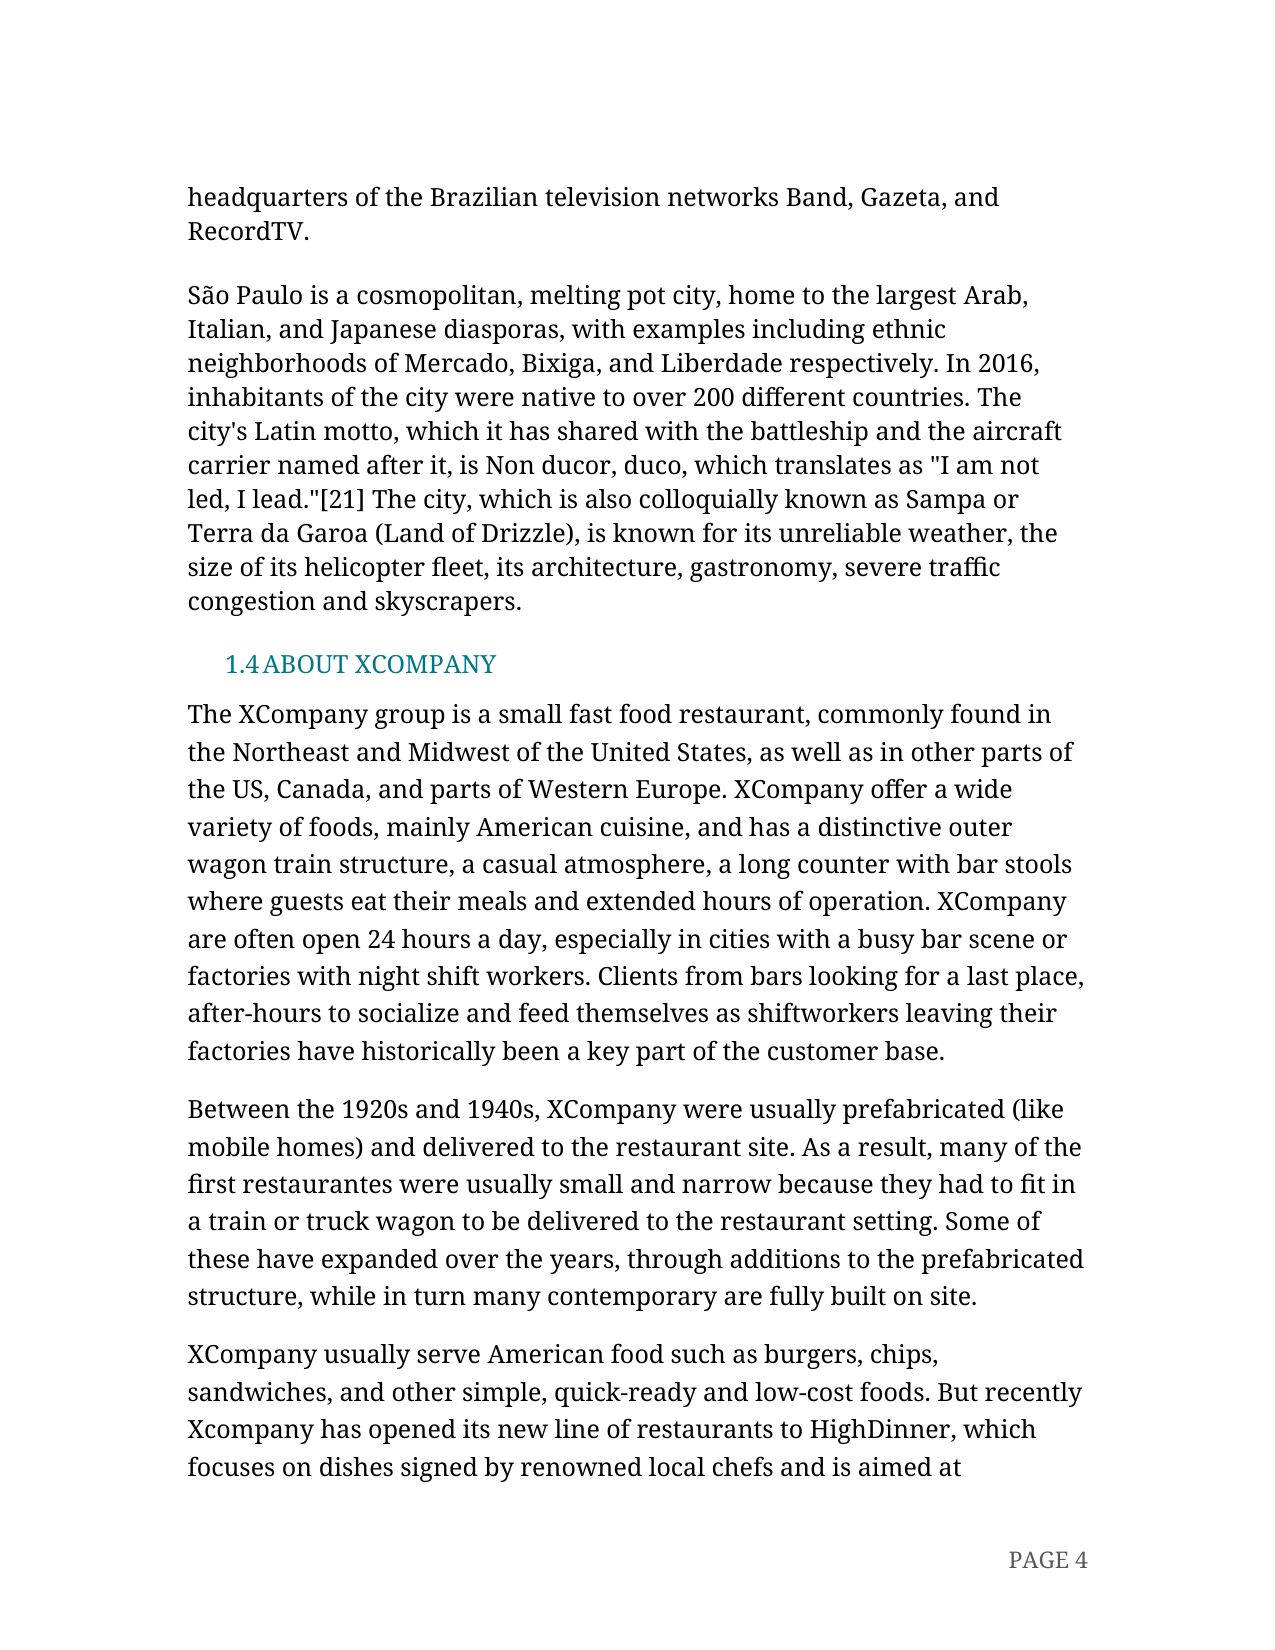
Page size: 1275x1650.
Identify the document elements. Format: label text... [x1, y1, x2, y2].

subtitle About XCompany [225, 647, 1087, 681]
text The XCompany group is a small fast food restaurant, commonly found in the Northeast and Midwest of the United States, as well as in other parts of the US, Canada, and parts of Western Europe. XCompany offer a wide variety of foods, mainly American cuisine, and has a distinctive outer wagon train structure, a casual atmosphere, a long counter with bar stools where guests eat their meals and extended hours of operation. XCompany are often open 24 hours a day, especially in cities with a busy bar scene or factories with night shift workers. Clients from bars looking for a last place, after-hours to socialize and feed themselves as shiftworkers leaving their factories have historically been a key part of the customer base. [187, 697, 1087, 1068]
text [187, 1337, 1087, 1483]
text Between the 1920s and 1940s, XCompany were usually prefabricated (like mobile homes) and delivered to the restaurant site. As a result, many of the first restaurantes were usually small and narrow because they had to fit in a train or truck wagon to be delivered to the restaurant setting. Some of these have expanded over the years, through additions to the prefabricated structure, while in turn many contemporary are fully built on site. [187, 1092, 1087, 1313]
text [187, 180, 1087, 248]
text São Paulo is a cosmopolitan, melting pot city, home to the largest Arab, Italian, and Japanese diasporas, with examples including ethnic neighborhoods of Mercado, Bixiga, and Liberdade respectively. In 2016, inhabitants of the city were native to over 200 different countries. The city's Latin motto, which it has shared with the battleship and the aircraft carrier named after it, is Non ducor, duco, which translates as "I am not led, I lead."[21] The city, which is also colloquially known as Sampa or Terra da Garoa (Land of Drizzle), is known for its unreliable weather, the size of its helicopter fleet, its architecture, gastronomy, severe traffic congestion and skyscrapers. [187, 277, 1087, 618]
